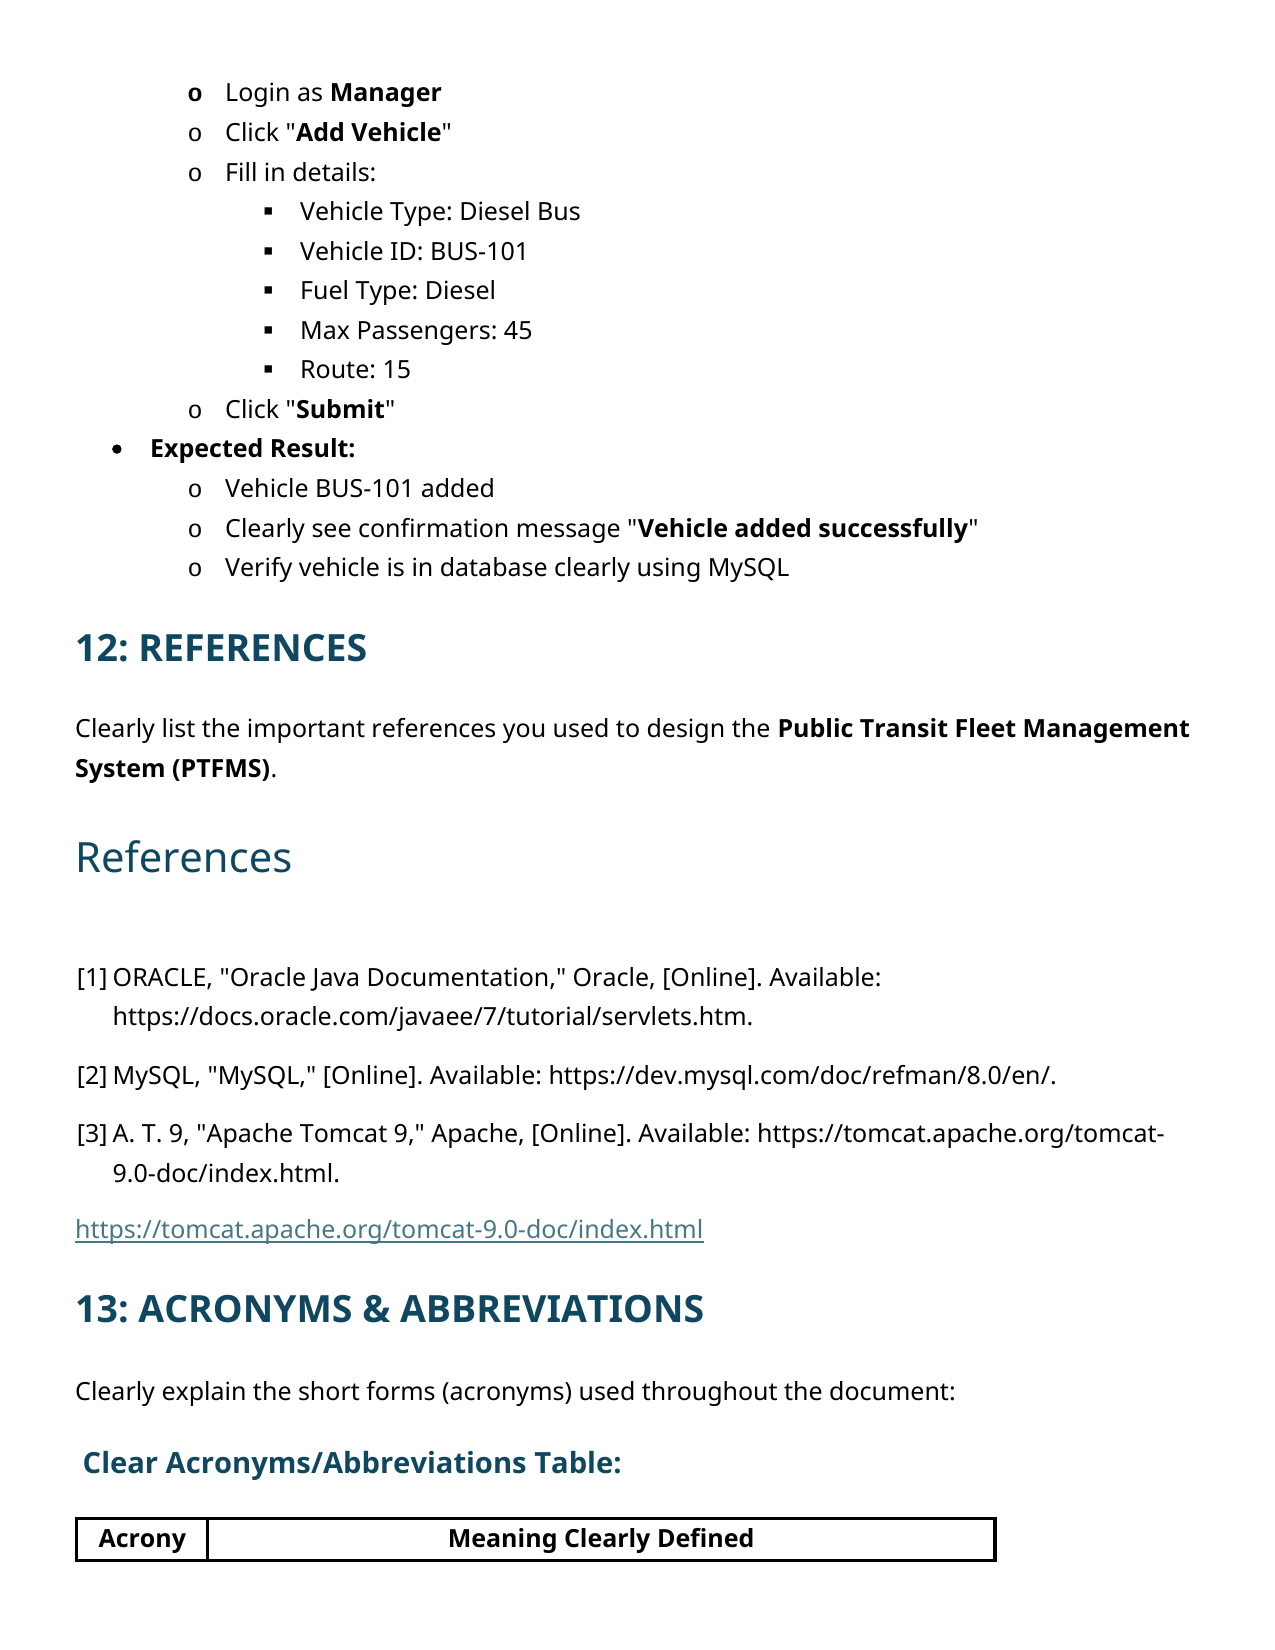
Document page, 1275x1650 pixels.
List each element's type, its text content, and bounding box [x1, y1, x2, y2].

list Clearly see confirmation message "Vehicle added successfully" [187, 510, 1200, 544]
list Vehicle BUS-101 added [187, 471, 1200, 505]
list Verify vehicle is in database clearly using MySQL [187, 550, 1200, 584]
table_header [209, 1520, 993, 1559]
subtitle 13: ACRONYMS & ABBREVIATIONS [75, 1283, 1200, 1334]
subtitle 12: REFERENCES [75, 621, 1200, 672]
list Vehicle ID: BUS-101 [262, 233, 1200, 268]
list Fuel Type: Diesel [262, 273, 1200, 307]
subtitle Clear Acronyms/Abbreviations Table: [75, 1442, 1200, 1482]
list Click "Add Vehicle" [187, 115, 1200, 149]
list Fill in details: [187, 154, 1200, 189]
text Clearly list the important references you used to design the Public Transit Fleet Management System (PTFMS). [75, 711, 1200, 785]
table_header Acronym [78, 1520, 206, 1559]
list Login as Manager [187, 75, 1200, 109]
list Expected Result: [112, 431, 1200, 465]
list Vehicle Type: Diesel Bus [262, 194, 1200, 228]
list Max Passengers: 45 [262, 312, 1200, 347]
text Clearly explain the short forms (acronyms) used throughout the document: [75, 1373, 1200, 1407]
list Click "Submit" [187, 391, 1200, 426]
list Route: 15 [262, 352, 1200, 386]
